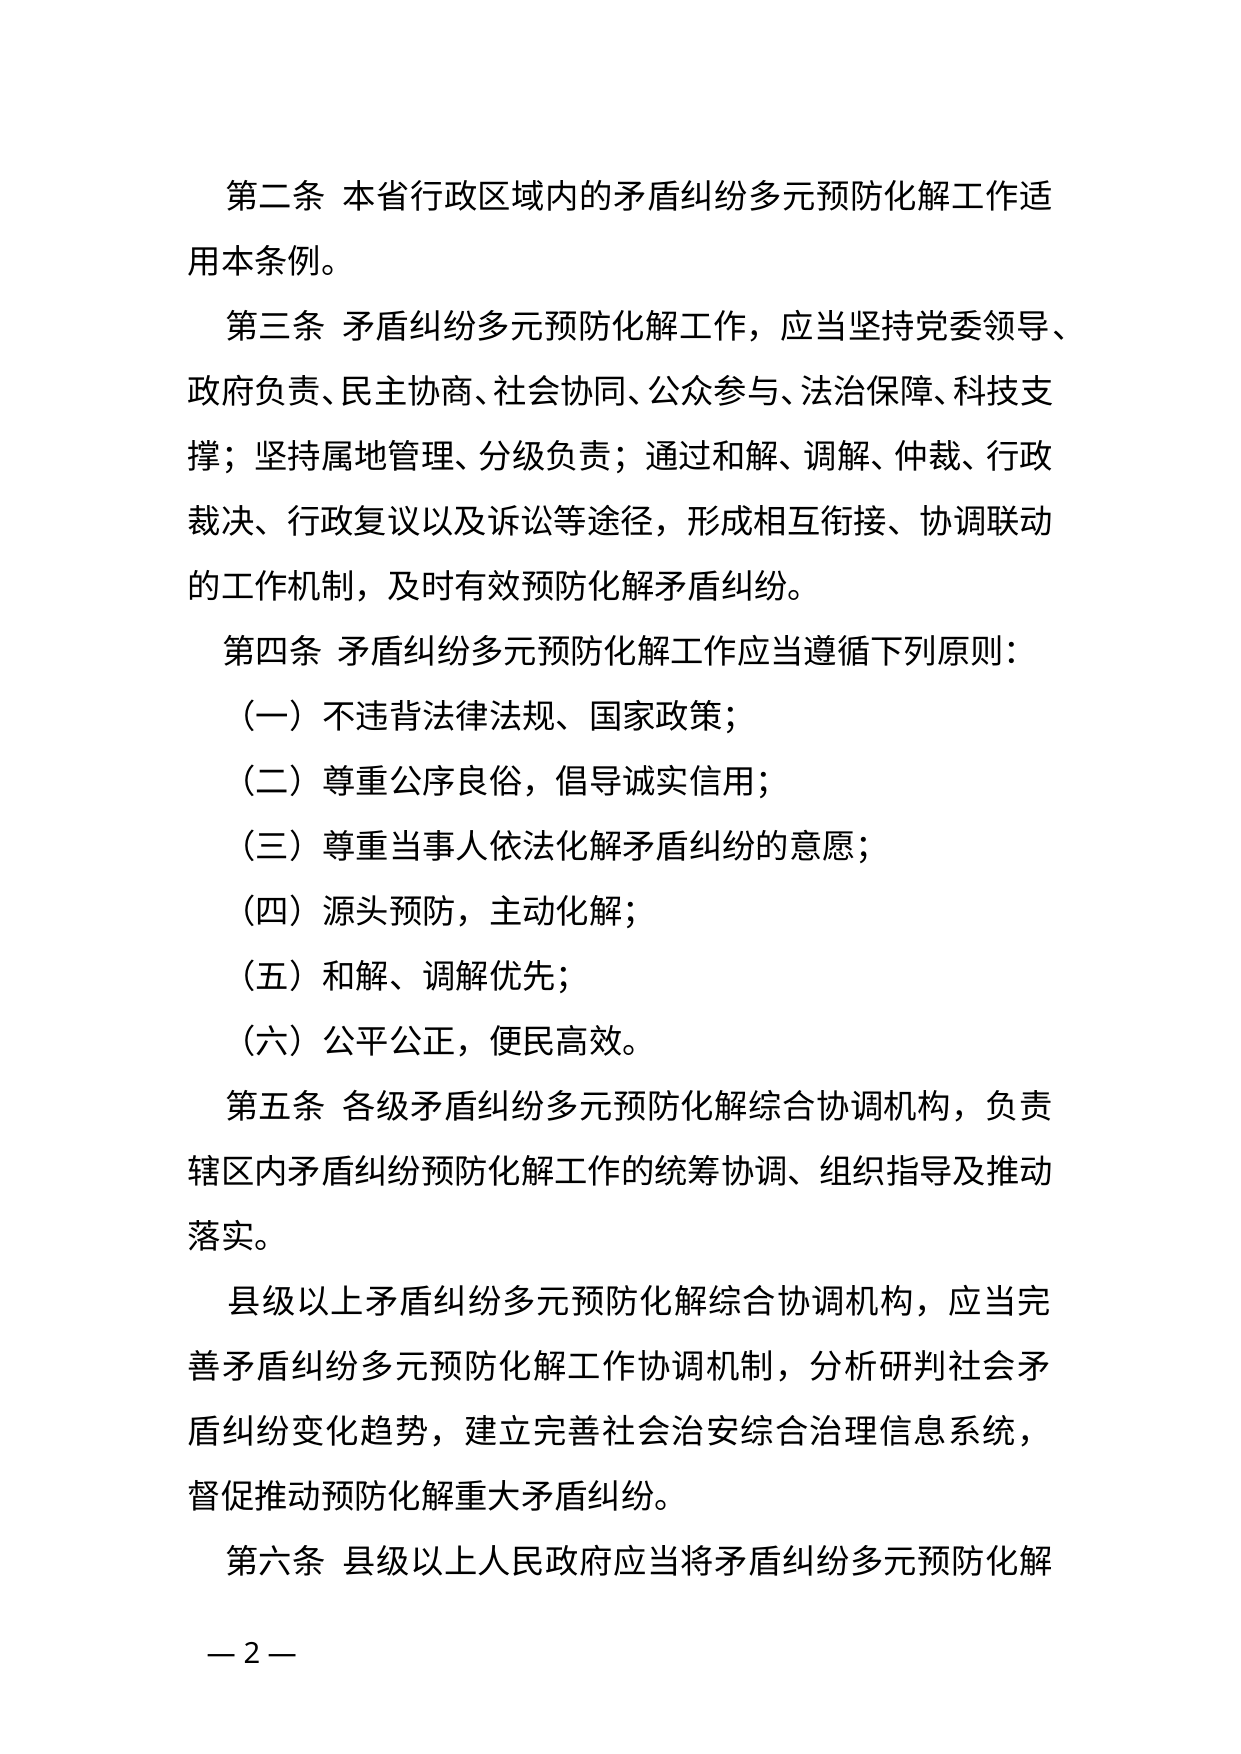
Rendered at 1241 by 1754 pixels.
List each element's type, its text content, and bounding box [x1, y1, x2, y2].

text 第四条 矛盾纠纷多元预防化解工作应当遵循下列原则： [187, 682, 1053, 747]
text 县级以上矛盾纠纷多元预防化解综合协调机构，应当完善矛盾纠纷多元预防化解工作协调机制，分析研判社会矛盾纠纷变化趋势，建立完善社会治安综合治理信息系统，督促推动预防化解重大矛盾纠纷。 [187, 1332, 1053, 1592]
text 第五条 各级矛盾纠纷多元预防化解综合协调机构，负责辖区内矛盾纠纷预防化解工作的统筹协调、组织指导及推动落实。 [187, 1137, 1053, 1332]
text （四）源头预防，主动化解； [187, 942, 1053, 1007]
text （五）和解、调解优先； [187, 1007, 1053, 1072]
text 第二条 本省行政区域内的矛盾纠纷多元预防化解工作适用本条例。 [187, 162, 1053, 292]
text 第三条 矛盾纠纷多元预防化解工作，应当坚持党委领导、政府负责、民主协商、社会协同、公众参与、法治保障、科技支撑；坚持属地管理、分级负责；通过和解、调解、仲裁、行政裁决、行政复议以及诉讼等途径，形成相互衔接、协调联动的工作机制，及时有效预防化解矛盾纠纷。 [187, 292, 1053, 682]
text （二）尊重公序良俗，倡导诚实信用； [187, 812, 1053, 877]
text （六）公平公正，便民高效。 [187, 1072, 1053, 1137]
text （三）尊重当事人依法化解矛盾纠纷的意愿； [187, 877, 1053, 942]
text （一）不违背法律法规、国家政策； [187, 747, 1053, 812]
